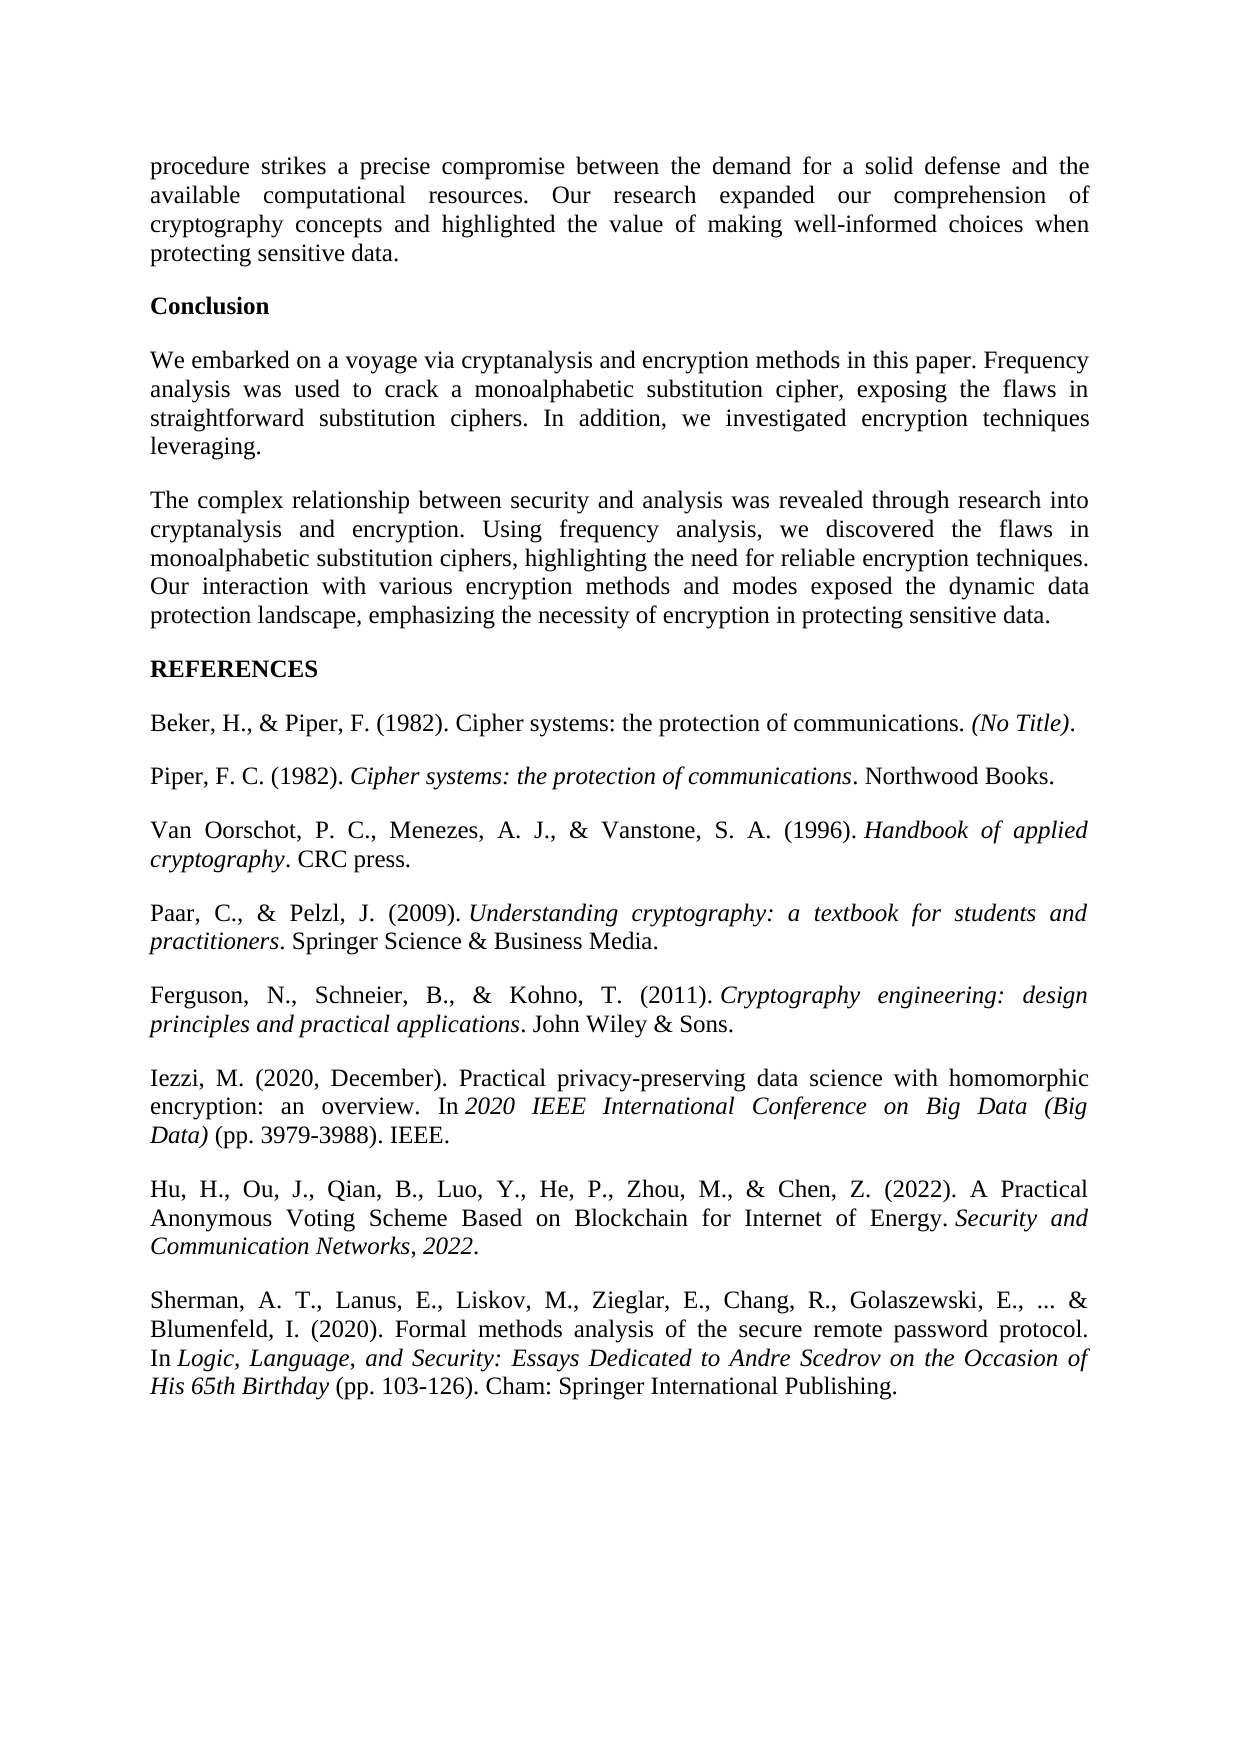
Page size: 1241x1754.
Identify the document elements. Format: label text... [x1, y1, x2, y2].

text REFERENCES [150, 654, 1090, 683]
text Beker, H., & Piper, F. (1982). Cipher systems: the protection of communications. (No Title). [150, 708, 1090, 736]
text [150, 151, 1090, 266]
text Piper, F. C. (1982). Cipher systems: the protection of communications. Northwood Books. [150, 761, 1090, 790]
text Van Oorschot, P. C., Menezes, A. J., & Vanstone, S. A. (1996). Handbook of applied cryptography. CRC press. [150, 815, 1090, 873]
text Iezzi, M. (2020, December). Practical privacy-preserving data science with homomorphic encryption: an overview. In 2020 IEEE International Conference on Big Data (Big Data) (pp. 3979-3988). IEEE. [150, 1063, 1090, 1149]
text Paar, C., & Pelzl, J. (2009). Understanding cryptography: a textbook for students and practitioners. Springer Science & Business Media. [150, 898, 1090, 955]
text Ferguson, N., Schneier, B., & Kohno, T. (2011). Cryptography engineering: design principles and practical applications. John Wiley & Sons. [150, 980, 1090, 1038]
text Conclusion [150, 291, 1090, 320]
text We embarked on a voyage via cryptanalysis and encryption methods in this paper. Frequency analysis was used to crack a monoalphabetic substitution cipher, exposing the flaws in straightforward substitution ciphers. In addition, we investigated encryption techniques leveraging. [150, 345, 1090, 460]
text Hu, H., Ou, J., Qian, B., Luo, Y., He, P., Zhou, M., & Chen, Z. (2022). A Practical Anonymous Voting Scheme Based on Blockchain for Internet of Energy. Security and Communication Networks, 2022. [150, 1174, 1090, 1260]
text Sherman, A. T., Lanus, E., Liskov, M., Zieglar, E., Chang, R., Golaszewski, E., ... & Blumenfeld, I. (2020). Formal methods analysis of the secure remote password protocol. In Logic, Language, and Security: Essays Dedicated to Andre Scedrov on the Occasion of His 65th Birthday (pp. 103-126). Cham: Springer International Publishing. [150, 1285, 1090, 1400]
text The complex relationship between security and analysis was revealed through research into cryptanalysis and encryption. Using frequency analysis, we discovered the flaws in monoalphabetic substitution ciphers, highlighting the need for reliable encryption techniques. Our interaction with various encryption methods and modes exposed the dynamic data protection landscape, emphasizing the necessity of encryption in protecting sensitive data. [150, 485, 1090, 629]
